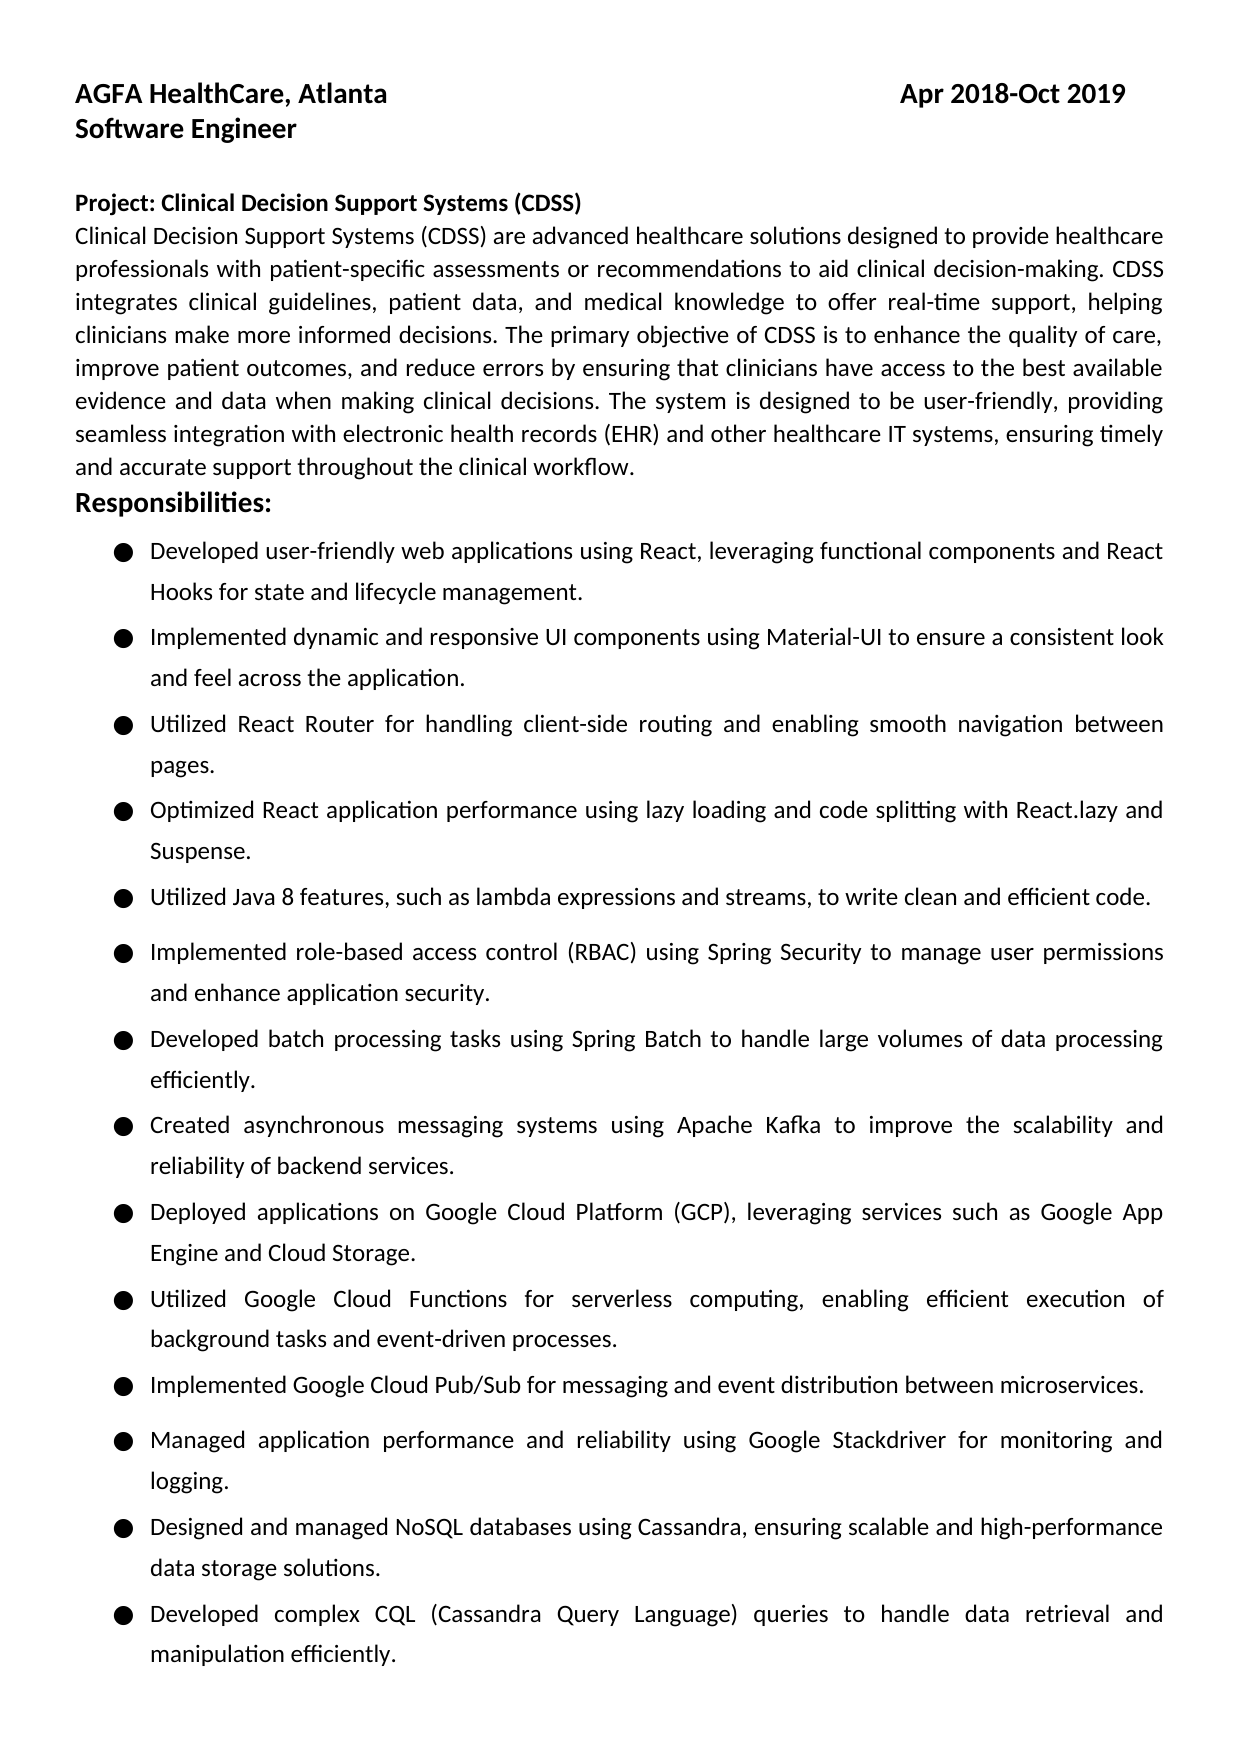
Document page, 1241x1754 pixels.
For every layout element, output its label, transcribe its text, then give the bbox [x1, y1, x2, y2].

list Developed batch processing tasks using Spring Batch to handle large volumes of data processing efficiently. [112, 1010, 1165, 1094]
text AGFA HealthCare, Atlanta Apr 2018-Oct 2019 [75, 75, 1165, 111]
list Managed application performance and reliability using Google Stackdriver for monitoring and logging. [112, 1412, 1165, 1496]
text Responsibilities: [75, 484, 1165, 519]
list Utilized Java 8 features, such as lambda expressions and streams, to write clean and efficient code. [112, 868, 1165, 920]
list Implemented role-based access control (RBAC) using Spring Security to manage user permissions and enhance application security. [112, 924, 1165, 1008]
list Implemented Google Cloud Pub/Sub for messaging and event distribution between microservices. [112, 1357, 1165, 1408]
text Clinical Decision Support Systems (CDSS) are advanced healthcare solutions designed to provide healthcare professionals with patient-specific assessments or recommendations to aid clinical decision-making. CDSS integrates clinical guidelines, patient data, and medical knowledge to offer real-time support, helping clinicians make more informed decisions. The primary objective of CDSS is to enhance the quality of care, improve patient outcomes, and reduce errors by ensuring that clinicians have access to the best available evidence and data when making clinical decisions. The system is designed to be user-friendly, providing seamless integration with electronic health records (EHR) and other healthcare IT systems, ensuring timely and accurate support throughout the clinical workflow. [75, 220, 1165, 481]
list Utilized React Router for handling client-side routing and enabling smooth navigation between pages. [112, 695, 1165, 779]
text Software Engineer [75, 111, 1165, 146]
list Implemented dynamic and responsive UI components using Material-UI to ensure a consistent look and feel across the application. [112, 609, 1165, 693]
list Developed user-friendly web applications using React, leveraging functional components and React Hooks for state and lifecycle management. [112, 522, 1165, 606]
list Optimized React application performance using lazy loading and code splitting with React.lazy and Suspense. [112, 782, 1165, 866]
list Deployed applications on Google Cloud Platform (GCP), leveraging services such as Google App Engine and Cloud Storage. [112, 1183, 1165, 1268]
text Project: Clinical Decision Support Systems (CDSS) [75, 187, 1165, 218]
list Utilized Google Cloud Functions for serverless computing, enabling efficient execution of background tasks and event-driven processes. [112, 1270, 1165, 1354]
list Created asynchronous messaging systems using Apache Kafka to improve the scalability and reliability of backend services. [112, 1097, 1165, 1181]
list Developed complex CQL (Cassandra Query Language) queries to handle data retrieval and manipulation efficiently. [112, 1585, 1165, 1669]
list Designed and managed NoSQL databases using Cassandra, ensuring scalable and high-performance data storage solutions. [112, 1498, 1165, 1583]
